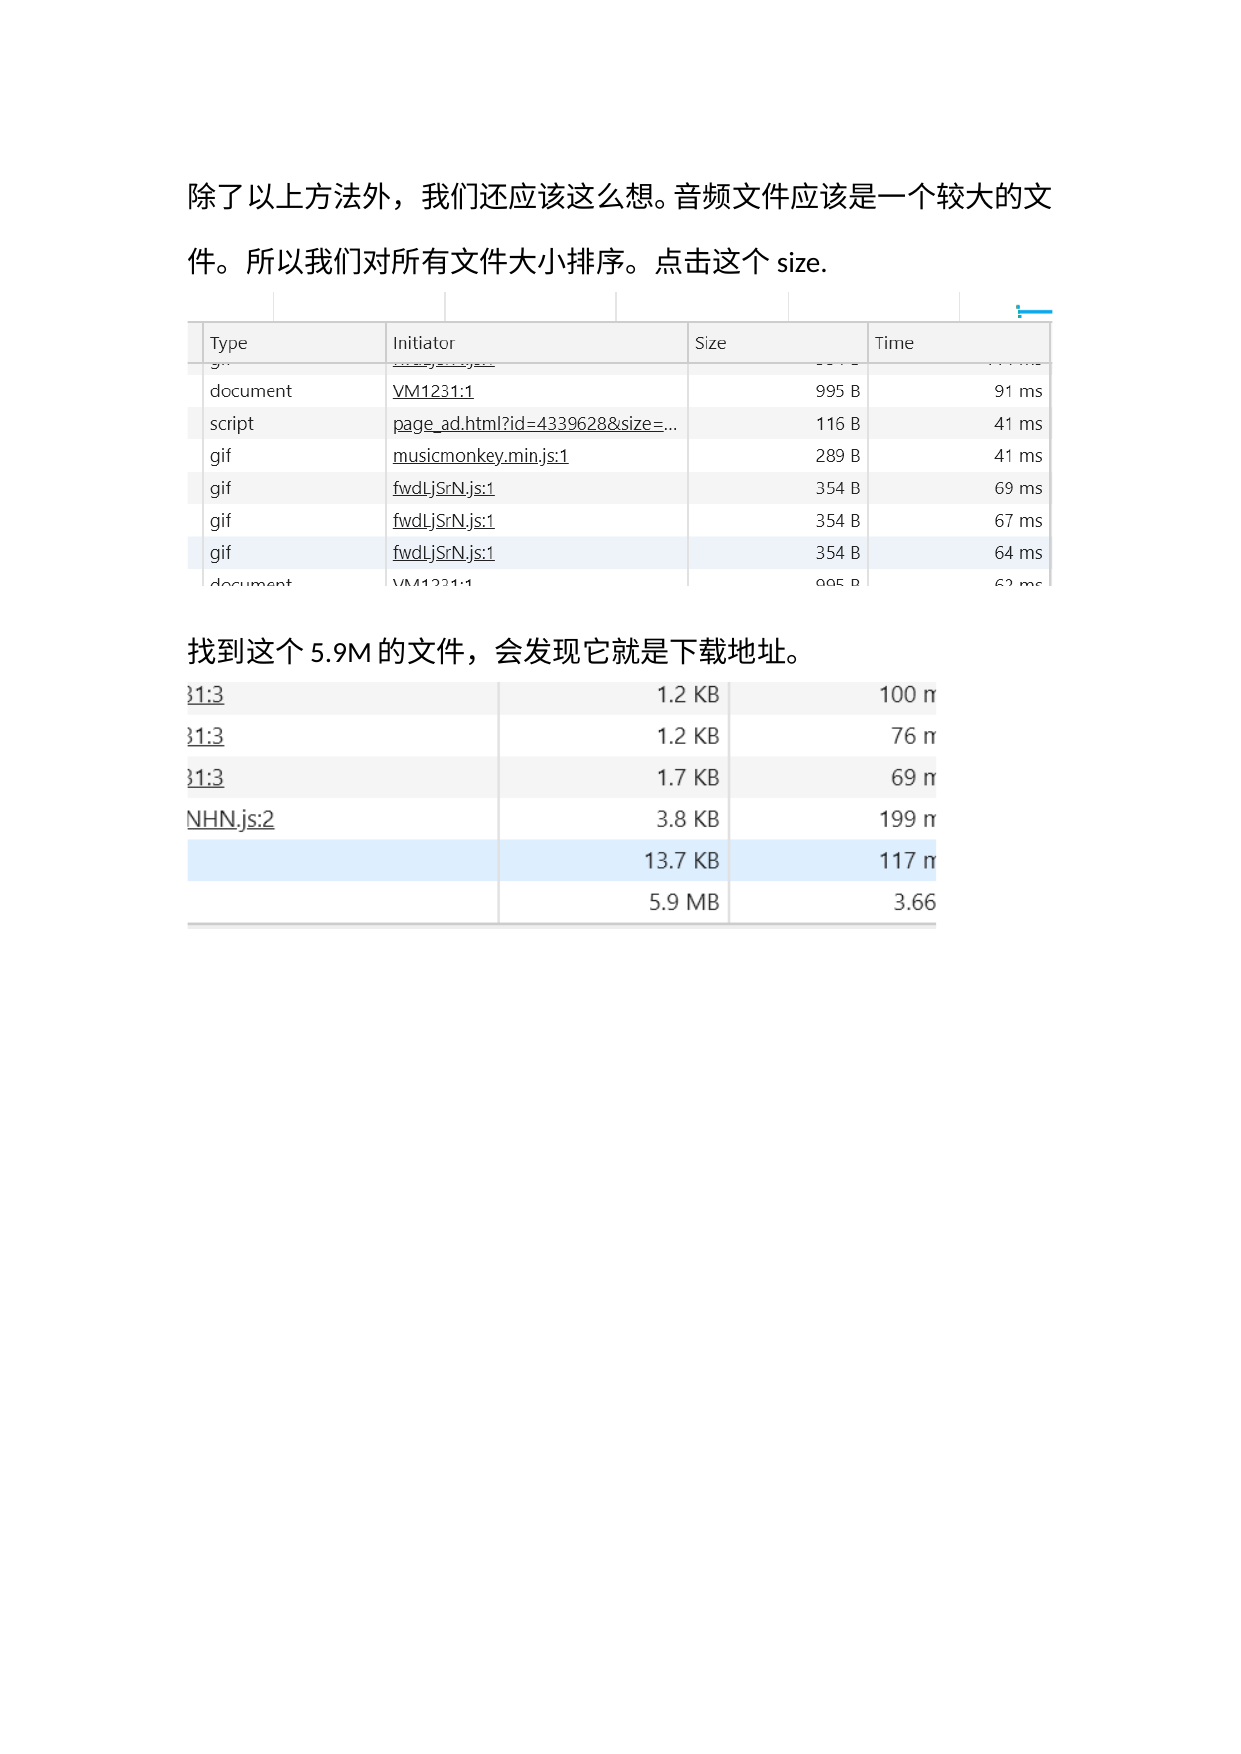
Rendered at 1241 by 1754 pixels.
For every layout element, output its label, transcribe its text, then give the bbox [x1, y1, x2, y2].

text 找到这个5.9M的文件，会发现它就是下载地址。 [187, 617, 1053, 682]
picture [187, 292, 1053, 586]
picture [187, 682, 937, 929]
text 除了以上方法外，我们还应该这么想。音频文件应该是一个较大的文件。所以我们对所有文件大小排序。点击这个size. [187, 162, 1053, 292]
